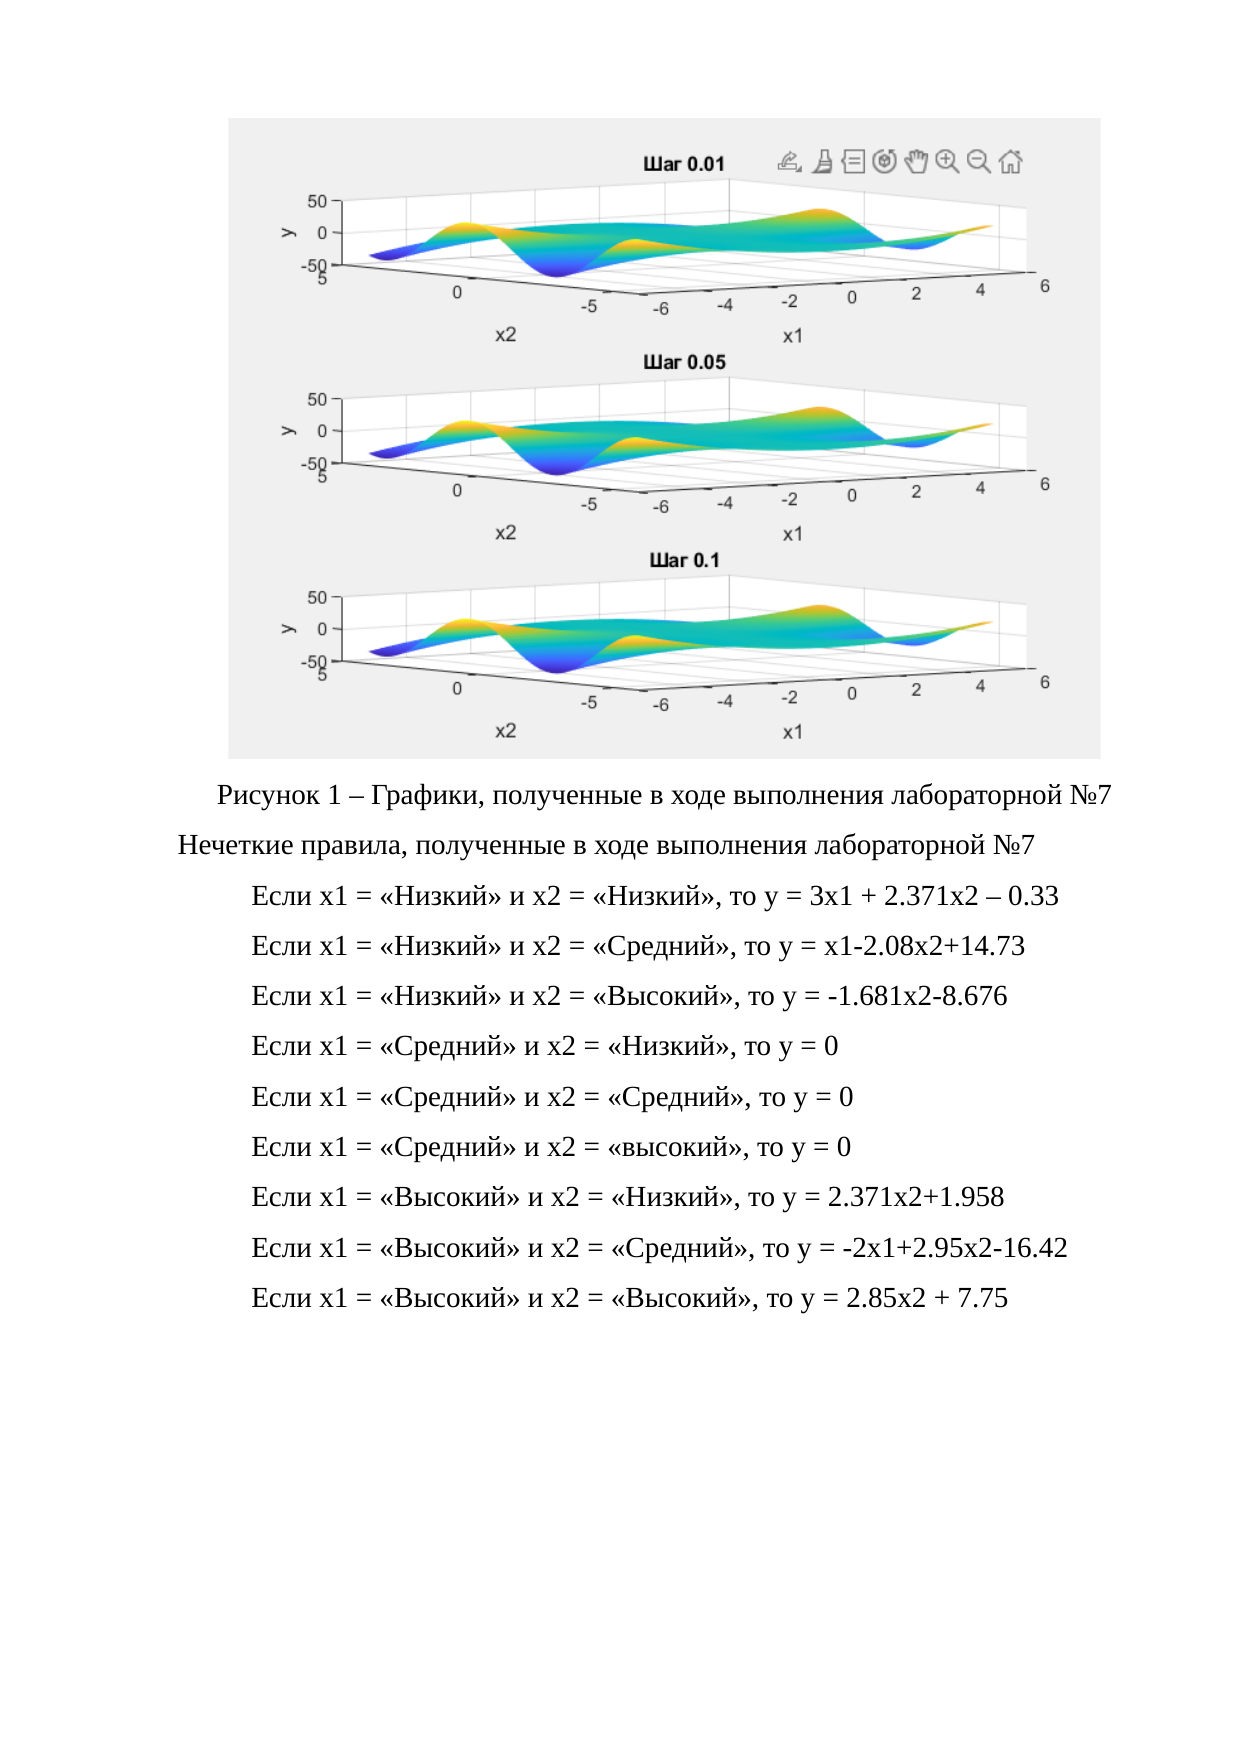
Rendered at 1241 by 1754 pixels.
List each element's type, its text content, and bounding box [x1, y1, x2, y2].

text Нечеткие правила, полученные в ходе выполнения лабораторной №7 [177, 827, 1152, 861]
text Если x1 = «Средний» и x2 = «Низкий», то y = 0 [177, 1028, 1152, 1062]
text Если x1 = «Низкий» и x2 = «Средний», то y = x1-2.08x2+14.73 [177, 928, 1152, 961]
text Рисунок 1 – Графики, полученные в ходе выполнения лабораторной №7 [177, 777, 1152, 811]
text Если x1 = «Средний» и x2 = «Средний», то y = 0 [177, 1079, 1152, 1112]
picture [228, 118, 1101, 759]
text Если x1 = «Высокий» и x2 = «Средний», то y = -2x1+2.95x2-16.42 [177, 1230, 1152, 1263]
text Если x1 = «Высокий» и x2 = «Высокий», то y = 2.85x2 + 7.75 [177, 1280, 1152, 1314]
text Если x1 = «Средний» и x2 = «высокий», то y = 0 [177, 1129, 1152, 1163]
text Если x1 = «Низкий» и x2 = «Высокий», то y = -1.681x2-8.676 [177, 978, 1152, 1012]
text Если x1 = «Высокий» и x2 = «Низкий», то y = 2.371x2+1.958 [177, 1179, 1152, 1213]
text Если x1 = «Низкий» и x2 = «Низкий», то y = 3x1 + 2.371x2 – 0.33 [177, 878, 1152, 911]
